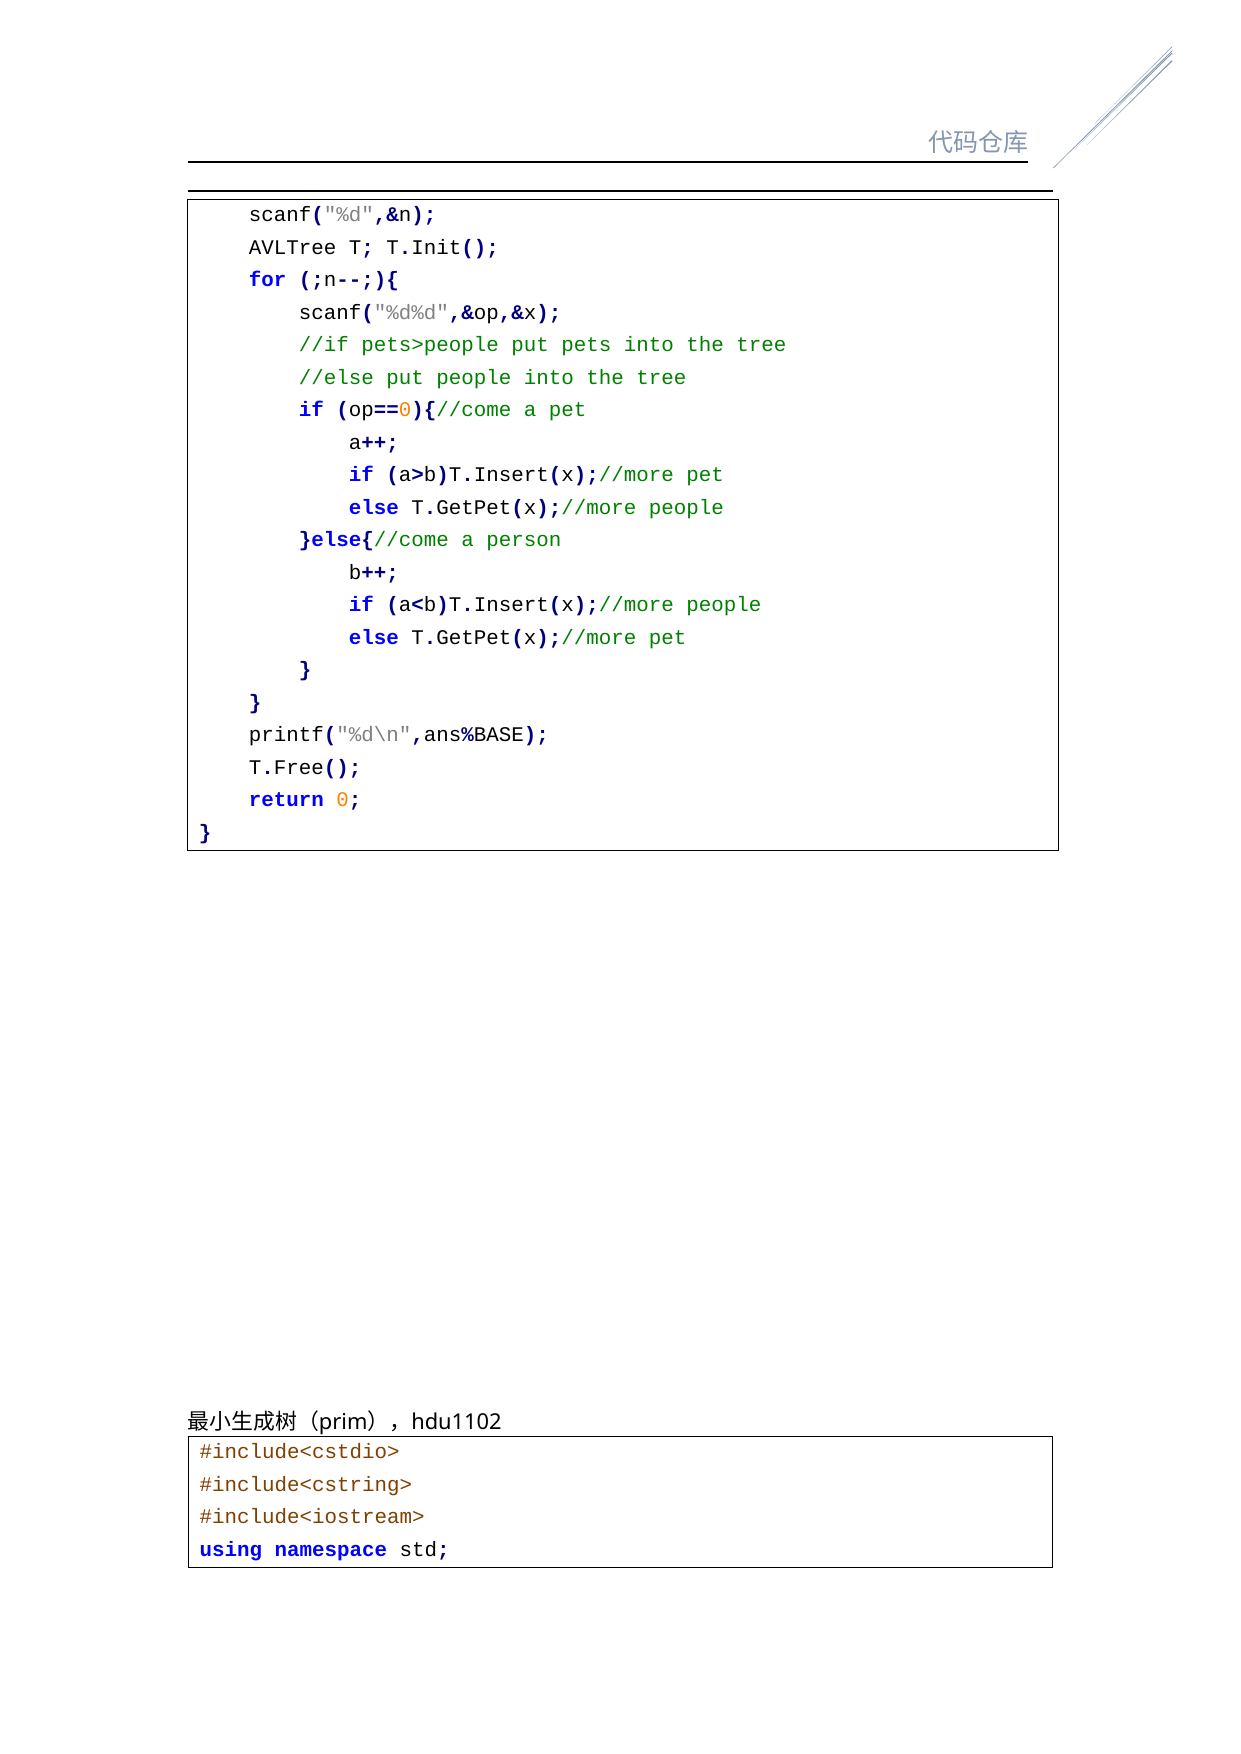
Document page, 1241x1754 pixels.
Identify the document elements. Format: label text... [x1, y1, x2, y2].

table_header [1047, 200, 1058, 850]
text 最小生成树（prim），hdu1102 [187, 1404, 1053, 1436]
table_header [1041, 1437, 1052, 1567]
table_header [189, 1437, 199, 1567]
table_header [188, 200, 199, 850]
